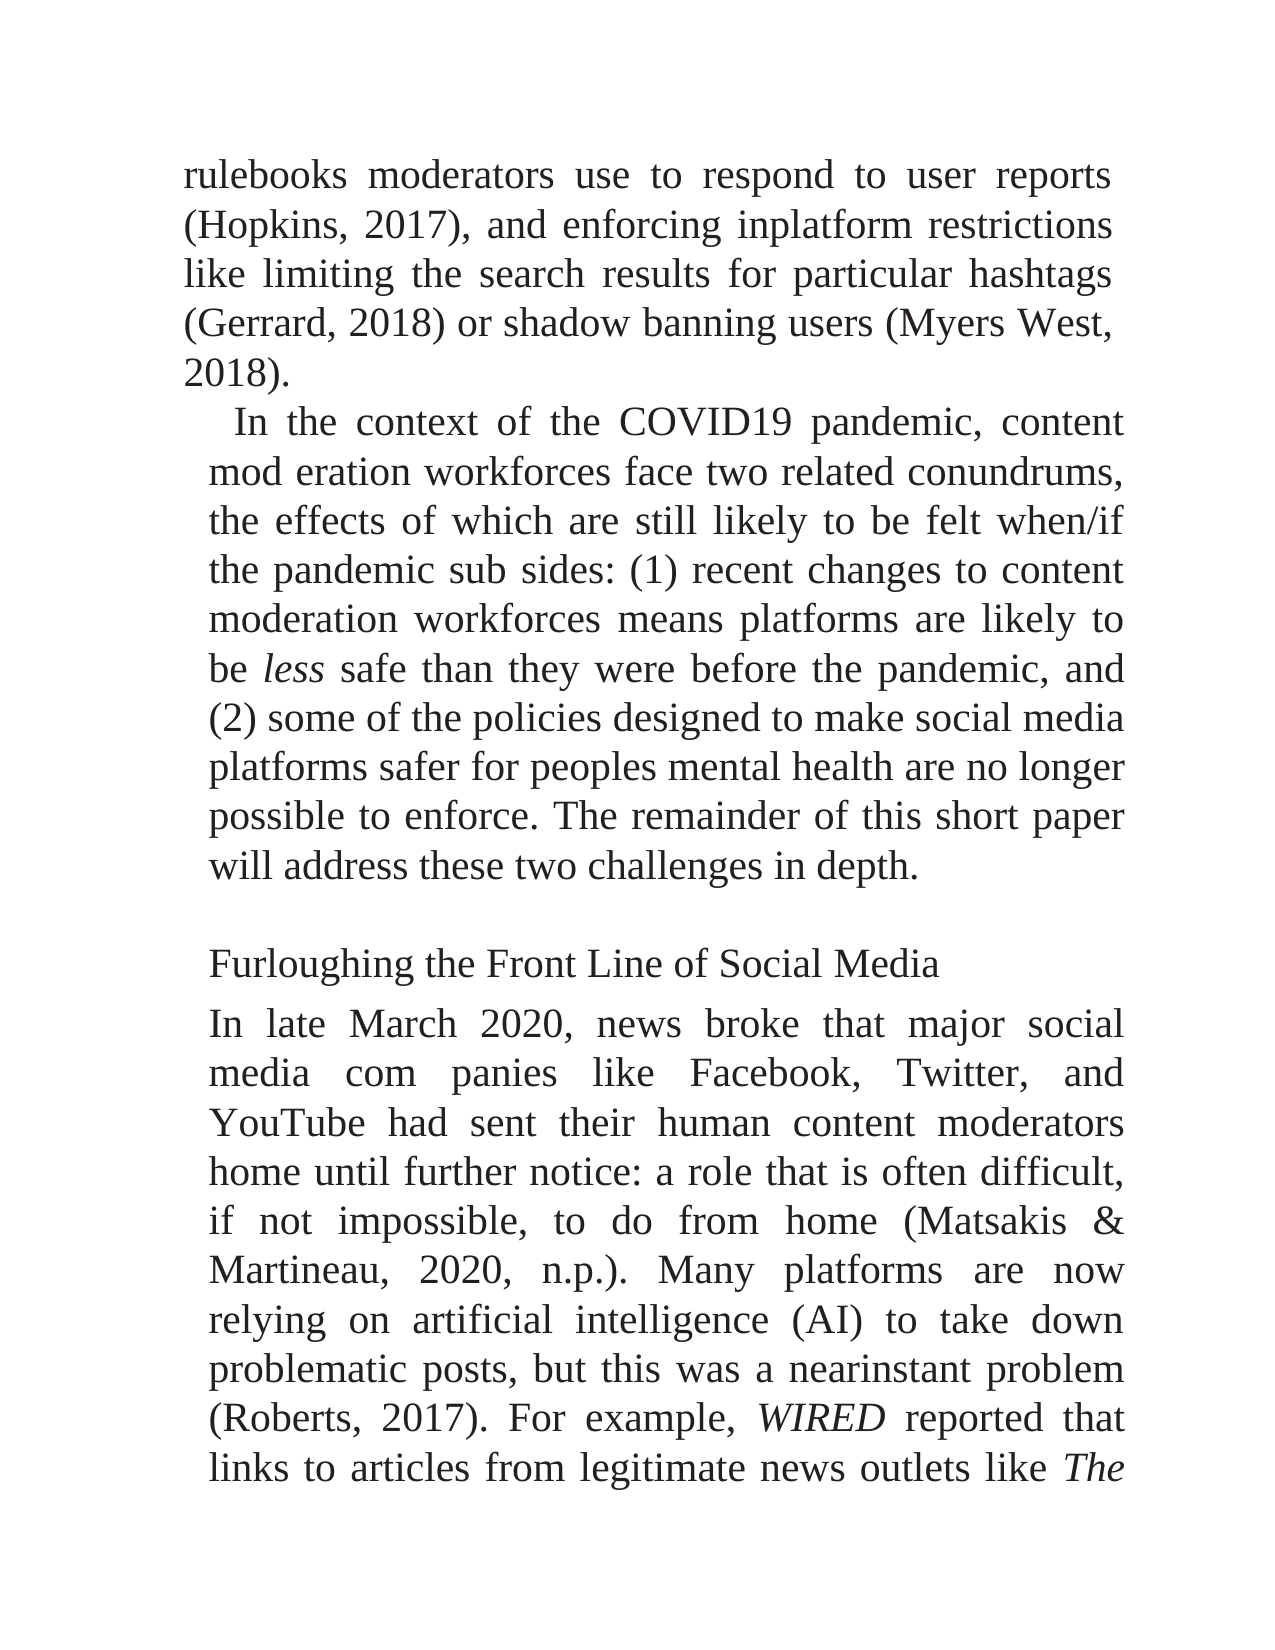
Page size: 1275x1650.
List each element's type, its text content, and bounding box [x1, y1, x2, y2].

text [183, 150, 1113, 395]
subtitle Furloughing the Front Line of Social Media [208, 938, 1045, 986]
text In the context of the COVID19 pandemic, content mod eration workforces face two related conundrums, the effects of which are still likely to be felt when/if the pandemic sub sides: (1) recent changes to content moderation workforces means platforms are likely to be less safe than they were before the pandemic, and (2) some of the policies designed to make social media platforms safer for peoples mental health are no longer possible to enforce. The remainder of this short paper will address these two challenges in depth. [208, 397, 1125, 888]
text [208, 999, 1125, 1490]
